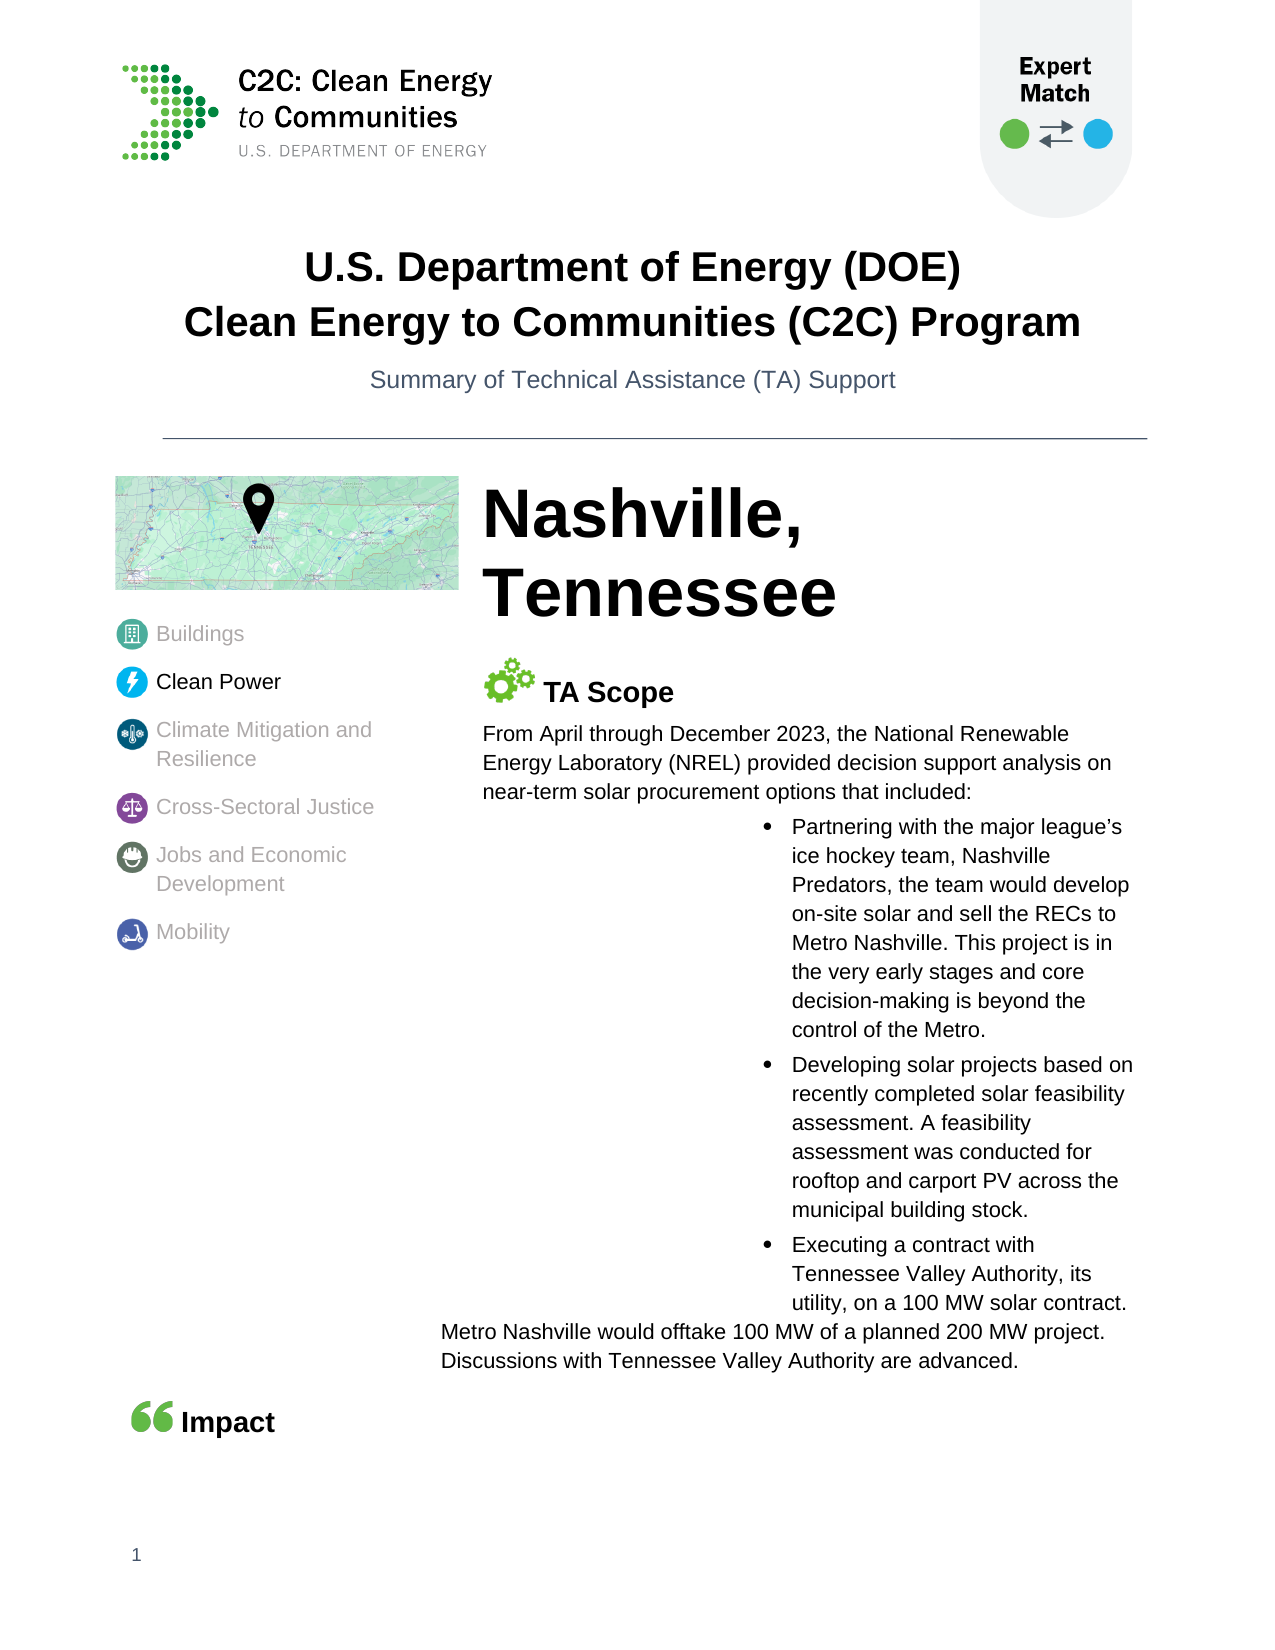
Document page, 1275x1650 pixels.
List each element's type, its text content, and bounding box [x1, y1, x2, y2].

picture [131, 1401, 173, 1432]
picture [128, 672, 137, 687]
picture [979, 0, 1133, 218]
picture [115, 717, 149, 751]
text U.S. Department of Energy (DOE) Clean Energy to Communities (C2C) Program [131, 243, 1134, 346]
picture [115, 792, 149, 825]
picture [115, 840, 149, 874]
text TA Scope [463, 656, 1134, 715]
table_cell Climate Mitigation and Resilience [115, 708, 463, 785]
text Impact [131, 1402, 1134, 1438]
picture [115, 473, 459, 590]
table_cell Buildings [115, 612, 463, 660]
text From April through December 2023, the National Renewable Energy Laboratory (NREL) provided decision support analysis on near-term solar procurement options that included: [463, 721, 1134, 804]
text Partnering with the major league’s ice hockey team, Nashville Predators, the team would develop on-site solar and sell the RECs to Metro Nashville. This project is in the very early stages and core decision-making is beyond the control of the Metro. [463, 814, 1134, 1042]
table_cell Mobility [115, 910, 463, 1294]
table_cell Cross-Sectoral Justice [115, 785, 463, 833]
text Summary of Technical Assistance (TA) Support [131, 365, 1134, 394]
table_cell Clean Power [115, 660, 463, 708]
text Executing a contract with Tennessee Valley Authority, its utility, on a 100 MW solar contract. Metro Nashville would offtake 100 MW of a planned 200 MW project. Discussions with Tennessee Valley Authority are advanced. [412, 1232, 1134, 1373]
picture [115, 618, 149, 651]
picture [115, 917, 149, 951]
text Nashville, Tennessee [463, 473, 1134, 631]
table_header [115, 473, 463, 612]
picture [482, 656, 536, 703]
table_cell Jobs and Economic Development [115, 833, 463, 910]
picture [115, 666, 149, 699]
picture [108, 58, 506, 167]
text Developing solar projects based on recently completed solar feasibility assessment. A feasibility assessment was conducted for rooftop and carport PV across the municipal building stock. [463, 1052, 1134, 1222]
